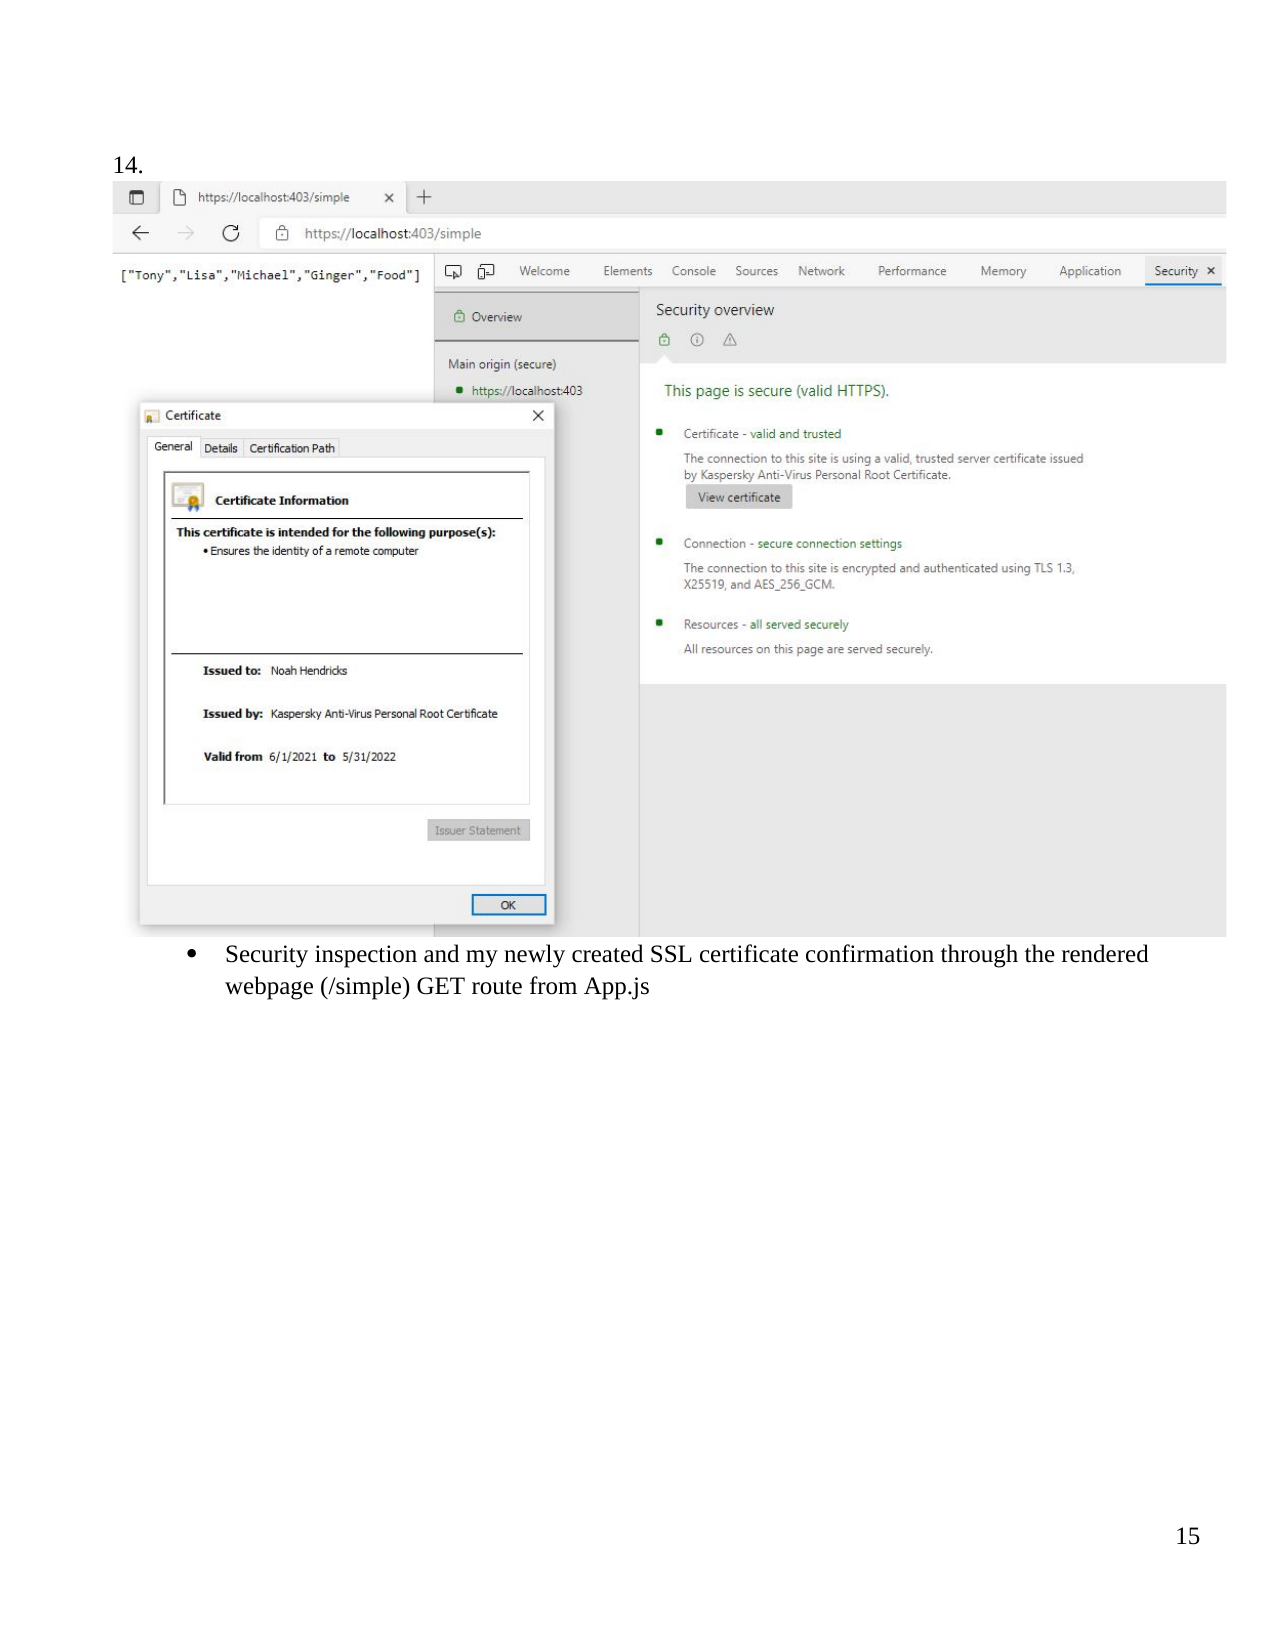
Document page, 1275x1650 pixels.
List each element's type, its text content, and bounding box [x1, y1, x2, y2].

picture [112, 181, 1227, 937]
list Security inspection and my newly created SSL certificate confirmation through the rendered webpage (/simple) GET route from App.js [187, 939, 1200, 999]
